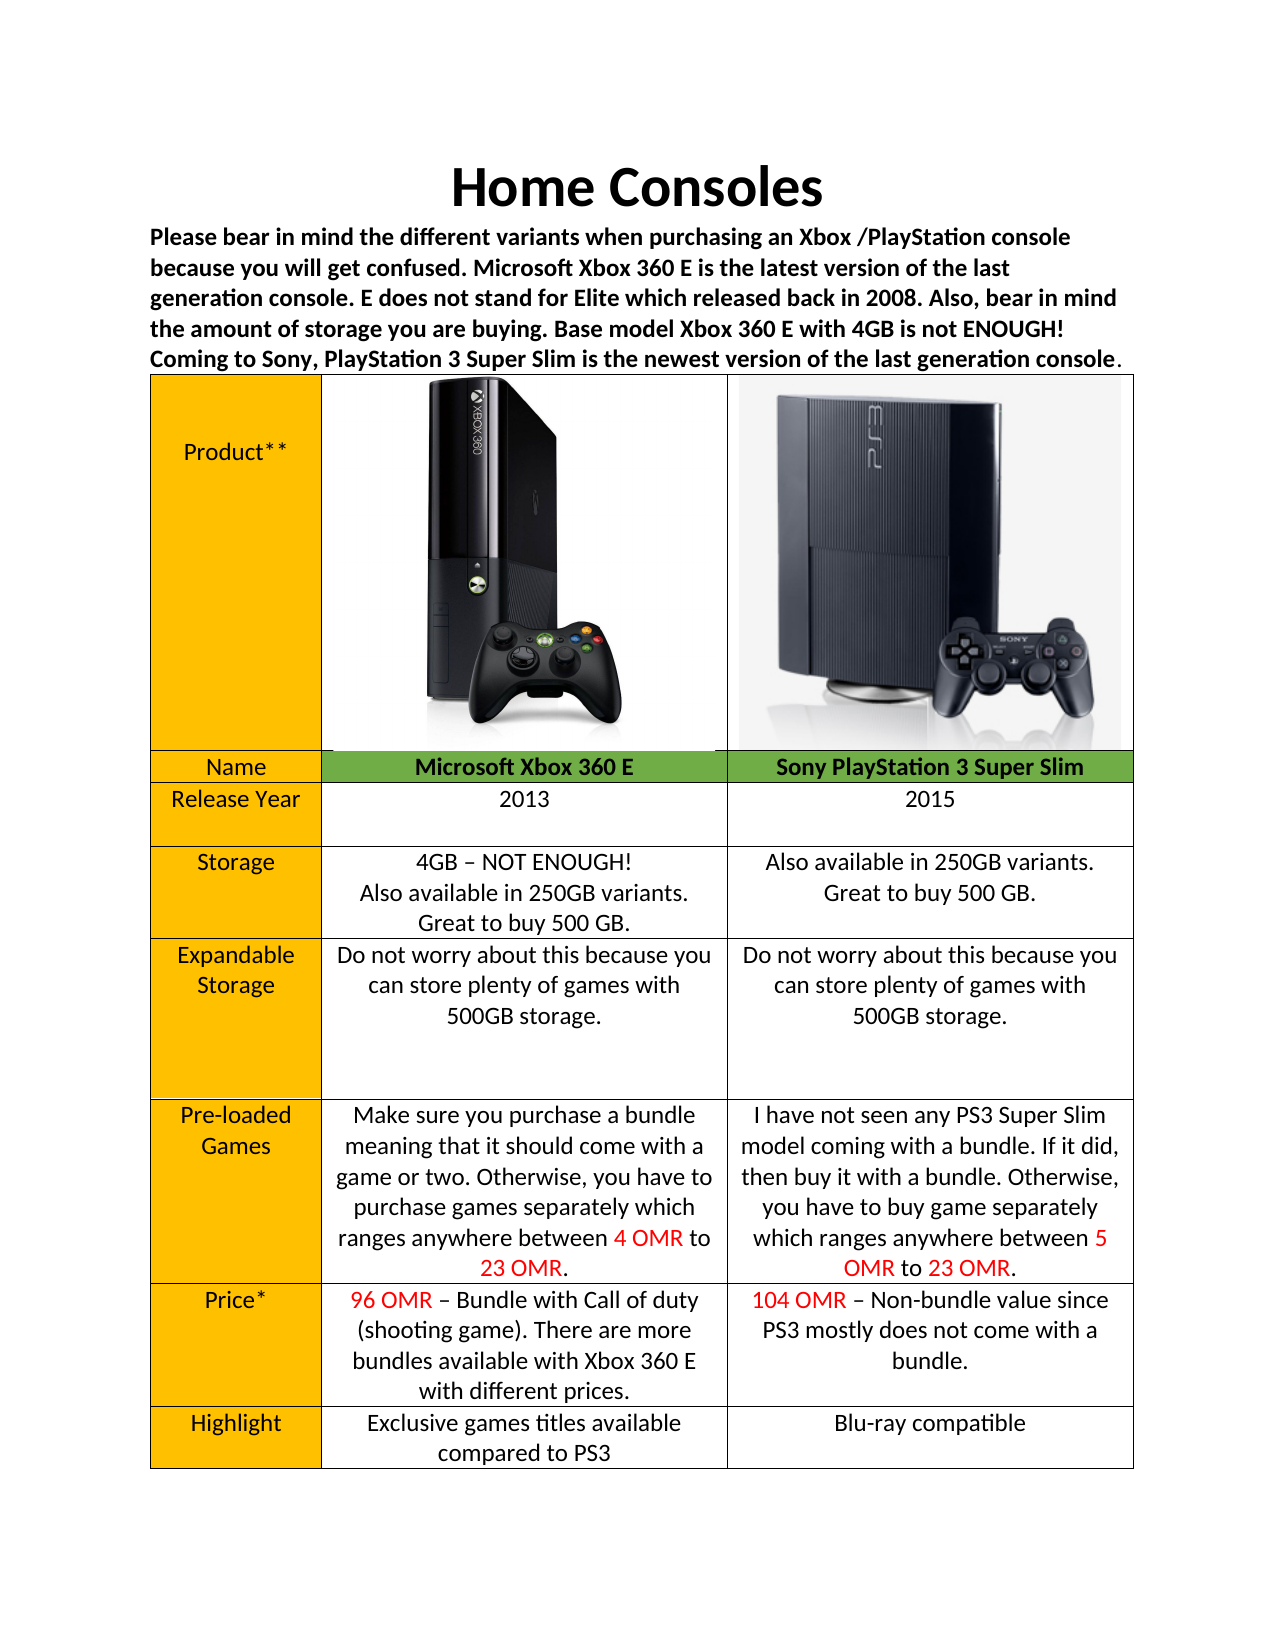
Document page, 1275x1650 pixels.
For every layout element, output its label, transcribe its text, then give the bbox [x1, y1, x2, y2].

table_cell Do not worry about this because you can store plenty of games with 500GB storage. [728, 939, 1133, 1098]
table_cell Storage [151, 847, 321, 938]
table_cell Do not worry about this because you can store plenty of games with 500GB storage. [322, 939, 727, 1098]
text Coming to Sony, PlayStation 3 Super Slim is the newest version of the last generation console. [150, 343, 1125, 374]
table_cell Sony PlayStation 3 Super Slim [728, 751, 1133, 782]
table_cell Expandable Storage [151, 939, 321, 1098]
picture [333, 375, 716, 751]
table_header [716, 375, 727, 750]
table_cell Microsoft Xbox 360 E [322, 751, 727, 782]
table_cell Release Year [151, 783, 321, 846]
table_cell Name [151, 751, 321, 782]
table_cell 2013 [322, 783, 727, 846]
table_cell Price* [151, 1284, 321, 1406]
table_header [1122, 375, 1133, 750]
table_header [728, 375, 738, 750]
table_cell 2015 [728, 783, 1133, 846]
table_header Product** [151, 375, 321, 750]
table_cell 4GB – NOT ENOUGH! Also available in 250GB variants. Great to buy 500 GB. [322, 847, 727, 938]
table_header [322, 375, 333, 750]
picture [738, 375, 1122, 750]
table_cell Pre-loaded Games [151, 1100, 321, 1283]
table_cell Highlight [151, 1407, 321, 1468]
table_cell 96 OMR – Bundle with Call of duty (shooting game). There are more bundles available with Xbox 360 E with different prices. [322, 1284, 727, 1406]
table_cell 104 OMR – Non-bundle value since PS3 mostly does not come with a bundle. [728, 1284, 1133, 1406]
table_cell Also available in 250GB variants. Great to buy 500 GB. [728, 847, 1133, 938]
text Home Consoles [150, 150, 1125, 221]
table_cell Exclusive games titles available compared to PS3 [322, 1407, 727, 1468]
table_cell I have not seen any PS3 Super Slim model coming with a bundle. If it did, then buy it with a bundle. Otherwise, you have to buy game separately which ranges anywhere between 5 OMR to 23 OMR. [728, 1100, 1133, 1283]
text Please bear in mind the different variants when purchasing an Xbox /PlayStation console because you will get confused. Microsoft Xbox 360 E is the latest version of the last generation console. E does not stand for Elite which released back in 2008. Also, bear in mind the amount of storage you are buying. Base model Xbox 360 E with 4GB is not ENOUGH! [150, 221, 1125, 343]
table_cell Make sure you purchase a bundle meaning that it should come with a game or two. Otherwise, you have to purchase games separately which ranges anywhere between 4 OMR to 23 OMR. [322, 1100, 727, 1283]
table_cell Blu-ray compatible [728, 1407, 1133, 1468]
